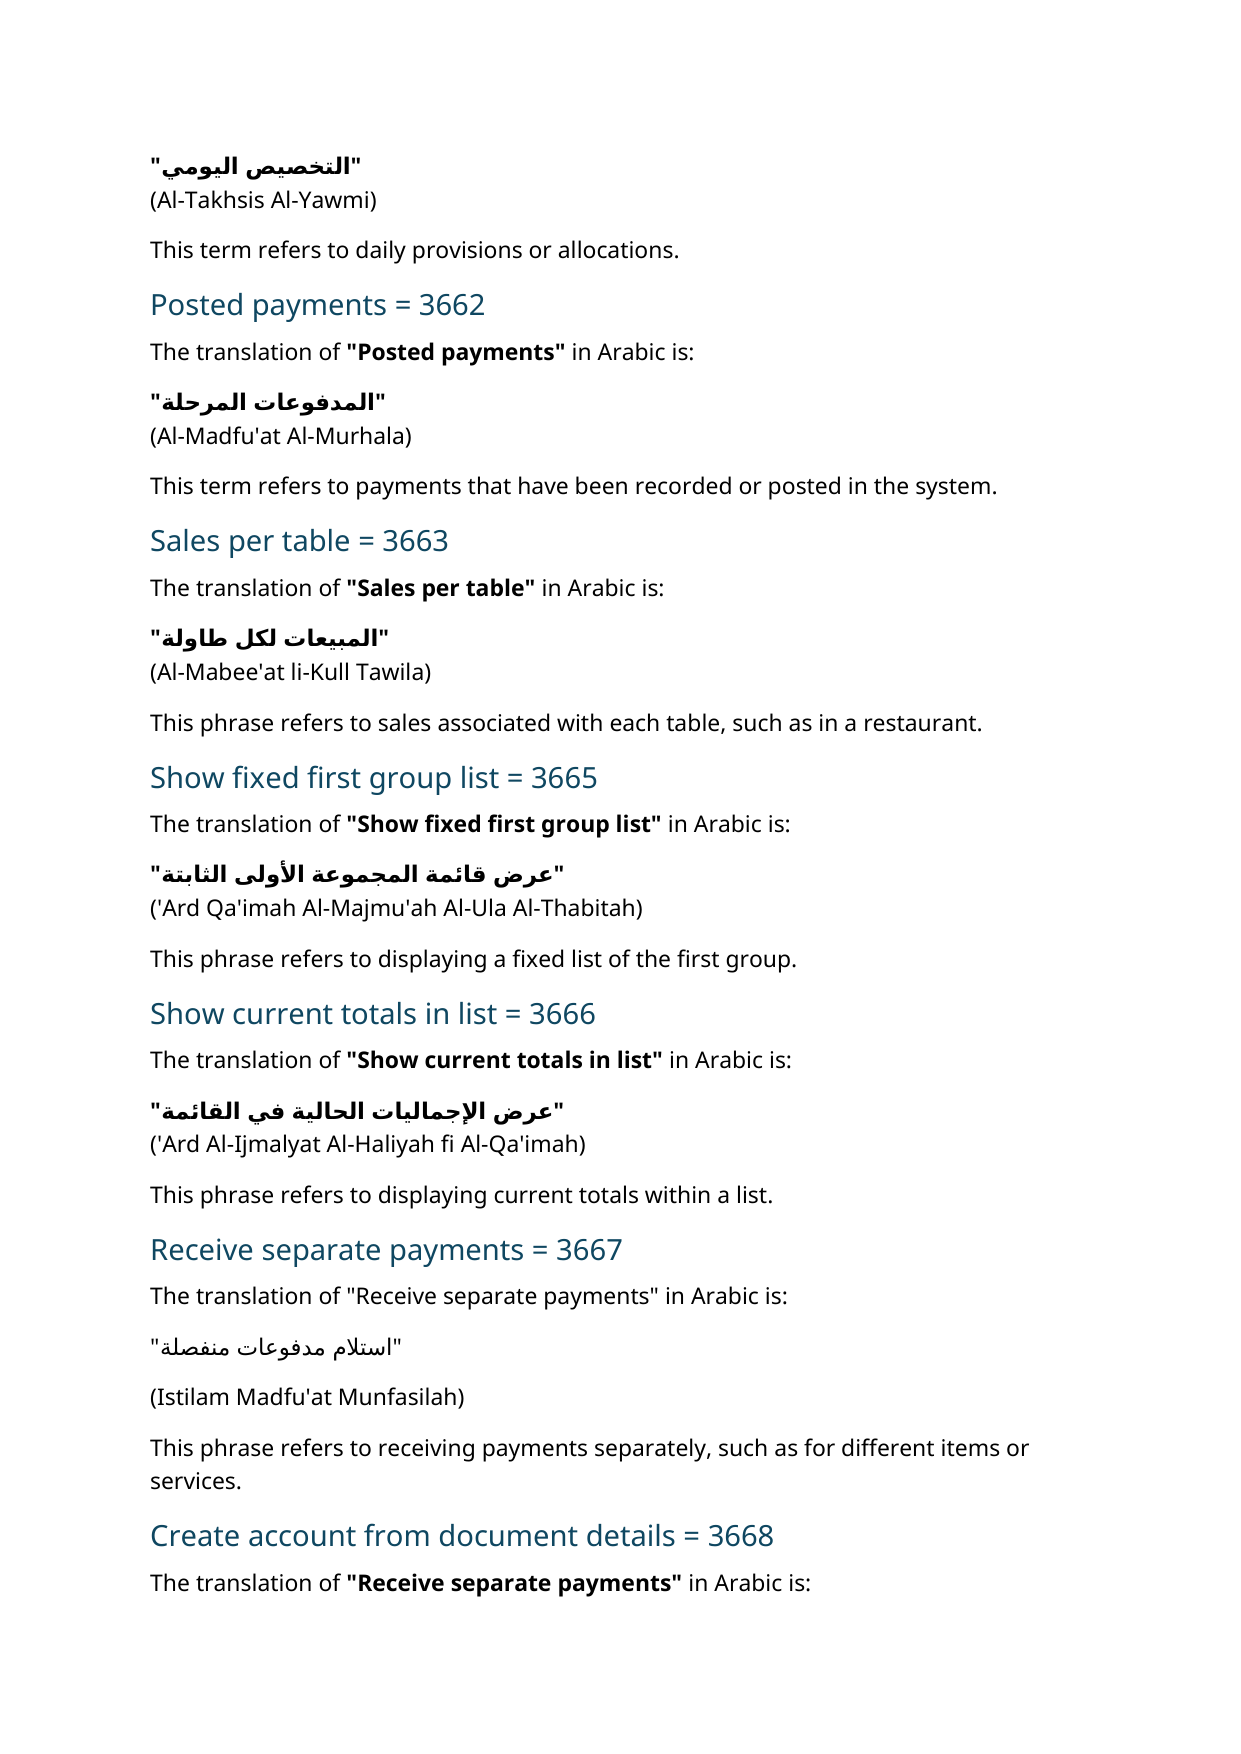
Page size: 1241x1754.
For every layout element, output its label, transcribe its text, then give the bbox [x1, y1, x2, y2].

text The translation of "Show current totals in list" in Arabic is: [150, 1044, 1090, 1075]
text "عرض قائمة المجموعة الأولى الثابتة" ('Ard Qa'imah Al-Majmu'ah Al-Ula Al-Thabitah) [150, 858, 1090, 923]
text "استلام مدفوعات منفصلة" [150, 1331, 1090, 1362]
subtitle Receive separate payments = 3667 [150, 1229, 1090, 1269]
subtitle Show fixed first group list = 3665 [150, 757, 1090, 797]
text "عرض الإجماليات الحالية في القائمة" ('Ard Al-Ijmalyat Al-Haliyah fi Al-Qa'imah) [150, 1094, 1090, 1159]
subtitle Show current totals in list = 3666 [150, 993, 1090, 1033]
text (Istilam Madfu'at Munfasilah) [150, 1381, 1090, 1412]
text The translation of "Show fixed first group list" in Arabic is: [150, 808, 1090, 839]
text "المبيعات لكل طاولة" (Al-Mabee'at li-Kull Tawila) [150, 622, 1090, 687]
text The translation of "Posted payments" in Arabic is: [150, 336, 1090, 367]
subtitle Create account from document details = 3668 [150, 1516, 1090, 1555]
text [150, 1432, 1090, 1497]
text This term refers to daily provisions or allocations. [150, 234, 1090, 265]
text This phrase refers to displaying current totals within a list. [150, 1179, 1090, 1210]
text This phrase refers to sales associated with each table, such as in a restaurant. [150, 706, 1090, 738]
text The translation of "Receive separate payments" in Arabic is: [150, 1280, 1090, 1312]
subtitle Sales per table = 3663 [150, 521, 1090, 560]
text "التخصيص اليومي" (Al-Takhsis Al-Yawmi) [150, 150, 1090, 215]
text "المدفوعات المرحلة" (Al-Madfu'at Al-Murhala) [150, 386, 1090, 451]
text This term refers to payments that have been recorded or posted in the system. [150, 470, 1090, 502]
text The translation of "Sales per table" in Arabic is: [150, 572, 1090, 603]
subtitle Posted payments = 3662 [150, 284, 1090, 324]
text This phrase refers to displaying a fixed list of the first group. [150, 943, 1090, 974]
text The translation of "Receive separate payments" in Arabic is: [150, 1567, 1090, 1598]
